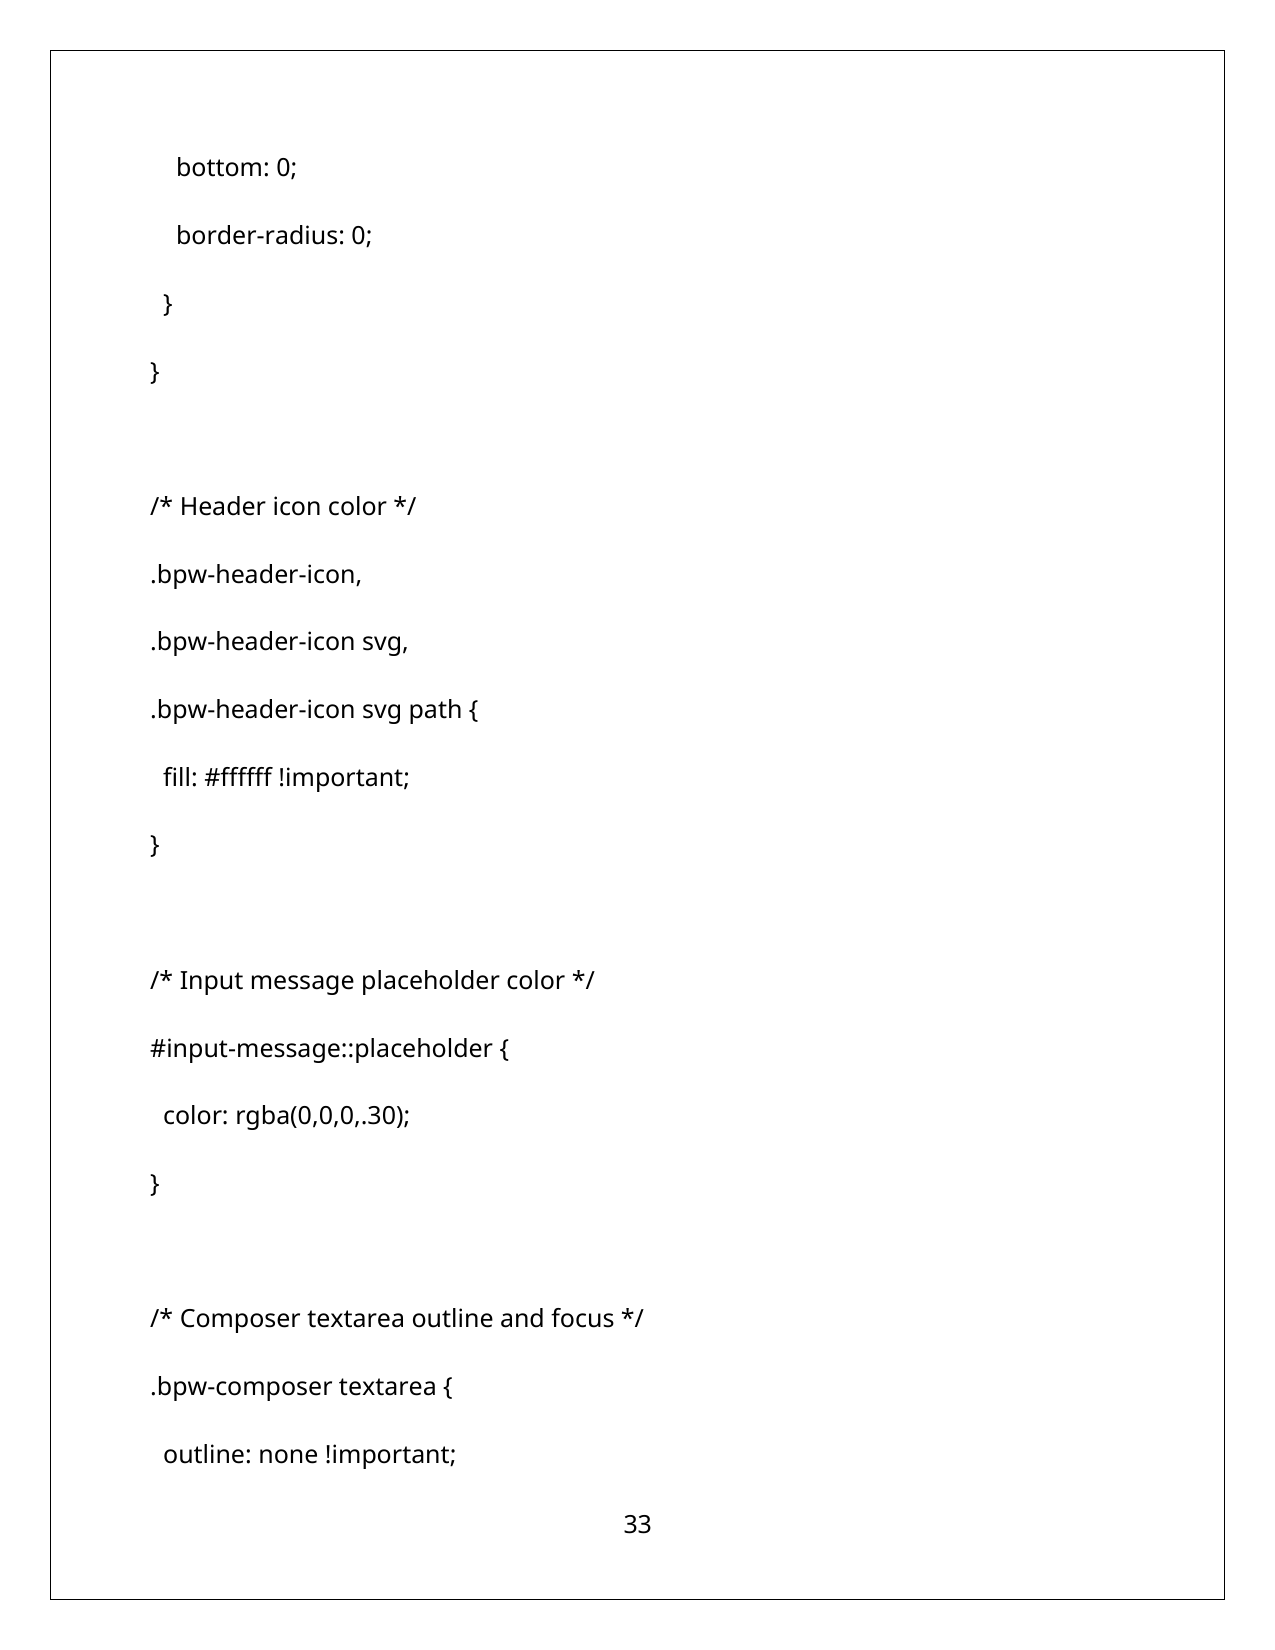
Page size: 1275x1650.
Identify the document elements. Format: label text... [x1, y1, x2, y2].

text #input-message::placeholder { [150, 1030, 1125, 1064]
text color: rgba(0,0,0,.30); [150, 1098, 1125, 1132]
text /* Header icon color */ [150, 488, 1125, 523]
text } [150, 1166, 1125, 1200]
text } [150, 353, 1125, 387]
text } [150, 827, 1125, 861]
text .bpw-header-icon, [150, 556, 1125, 590]
text border-radius: 0; [150, 218, 1125, 252]
text bottom: 0; [150, 150, 1125, 184]
text .bpw-header-icon svg path { [150, 692, 1125, 726]
text /* Input message placeholder color */ [150, 962, 1125, 997]
text fill: #ffffff !important; [150, 759, 1125, 793]
text /* Composer textarea outline and focus */ [150, 1301, 1125, 1335]
text .bpw-header-icon svg, [150, 624, 1125, 658]
text .bpw-composer textarea { [150, 1369, 1125, 1403]
text } [150, 285, 1125, 319]
text outline: none !important; [150, 1436, 1125, 1471]
